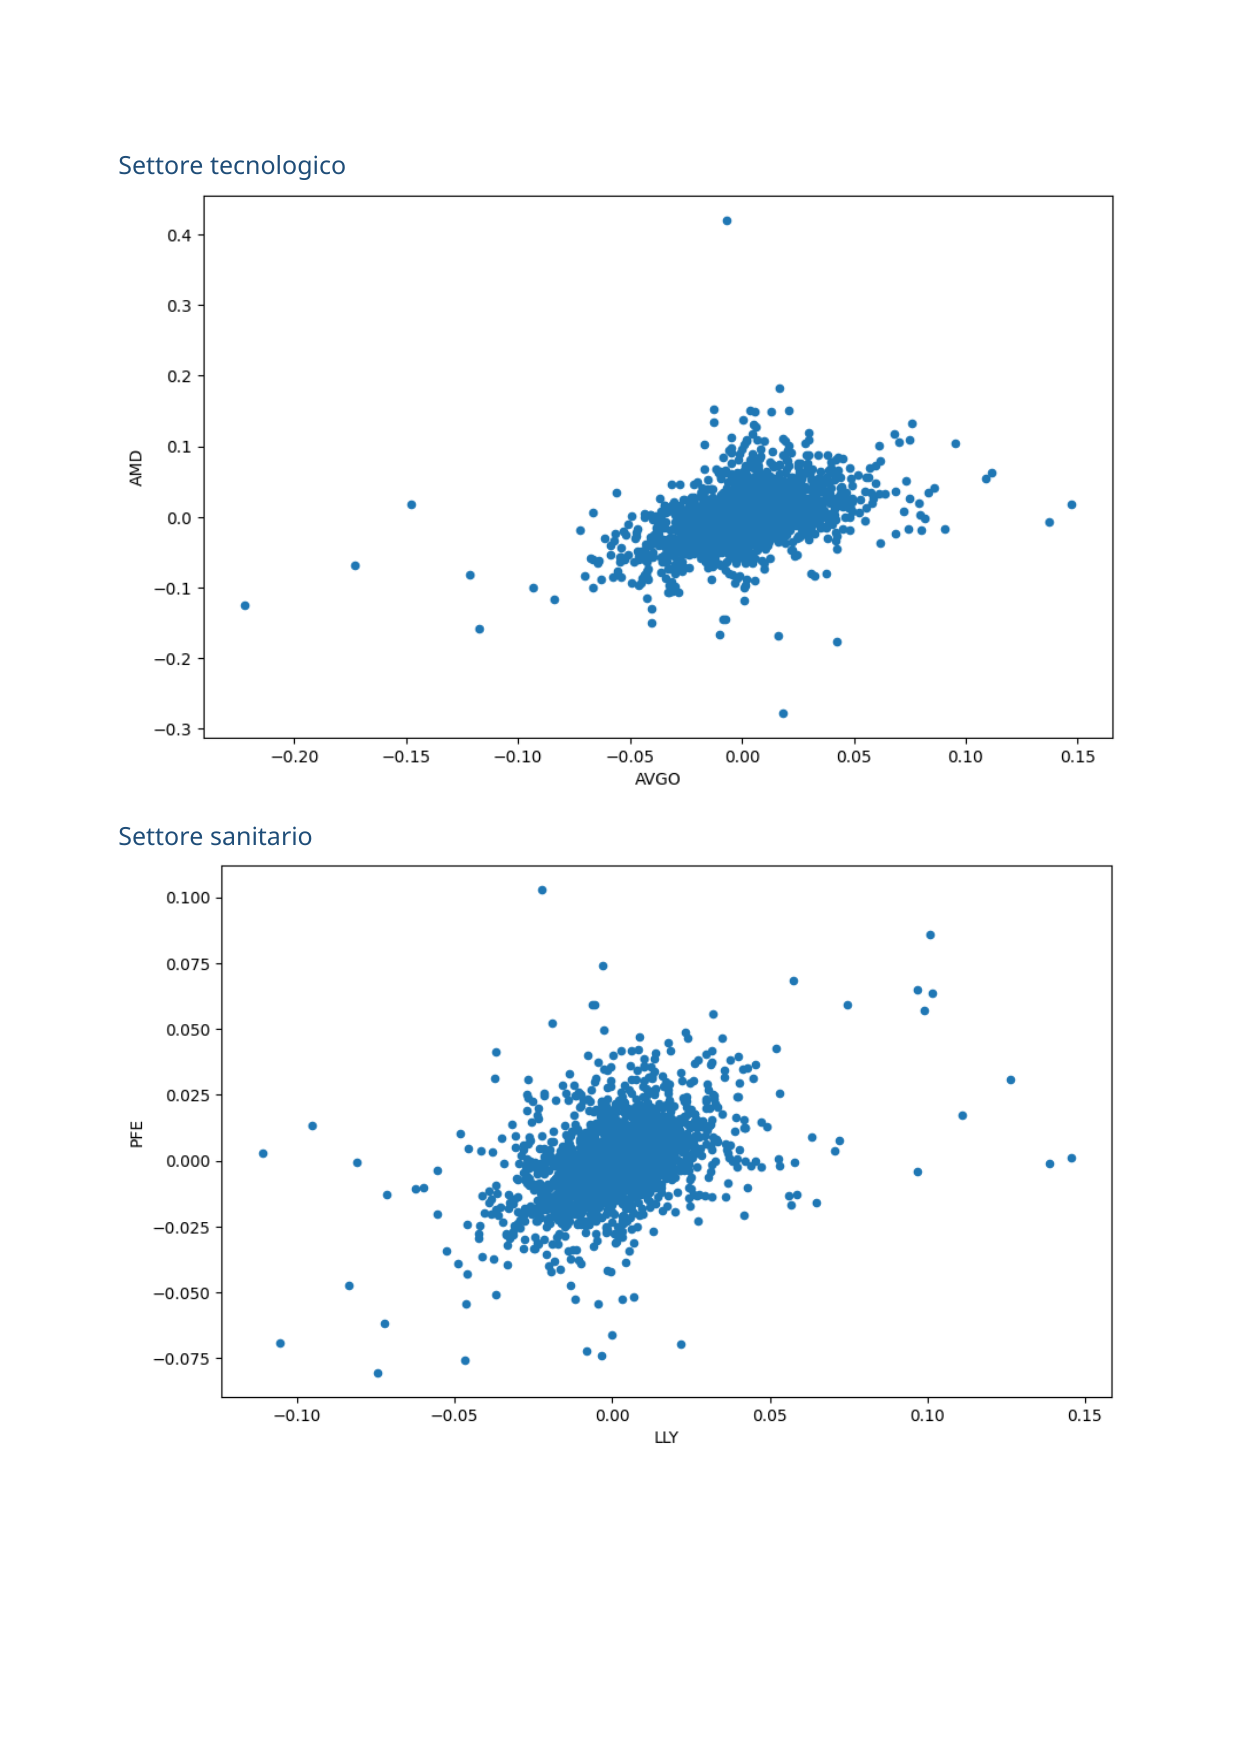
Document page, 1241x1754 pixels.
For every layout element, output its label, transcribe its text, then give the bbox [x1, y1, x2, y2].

picture [118, 184, 1123, 800]
picture [118, 855, 1123, 1458]
subtitle Settore sanitario [118, 818, 1122, 852]
subtitle Settore tecnologico [118, 148, 1122, 182]
